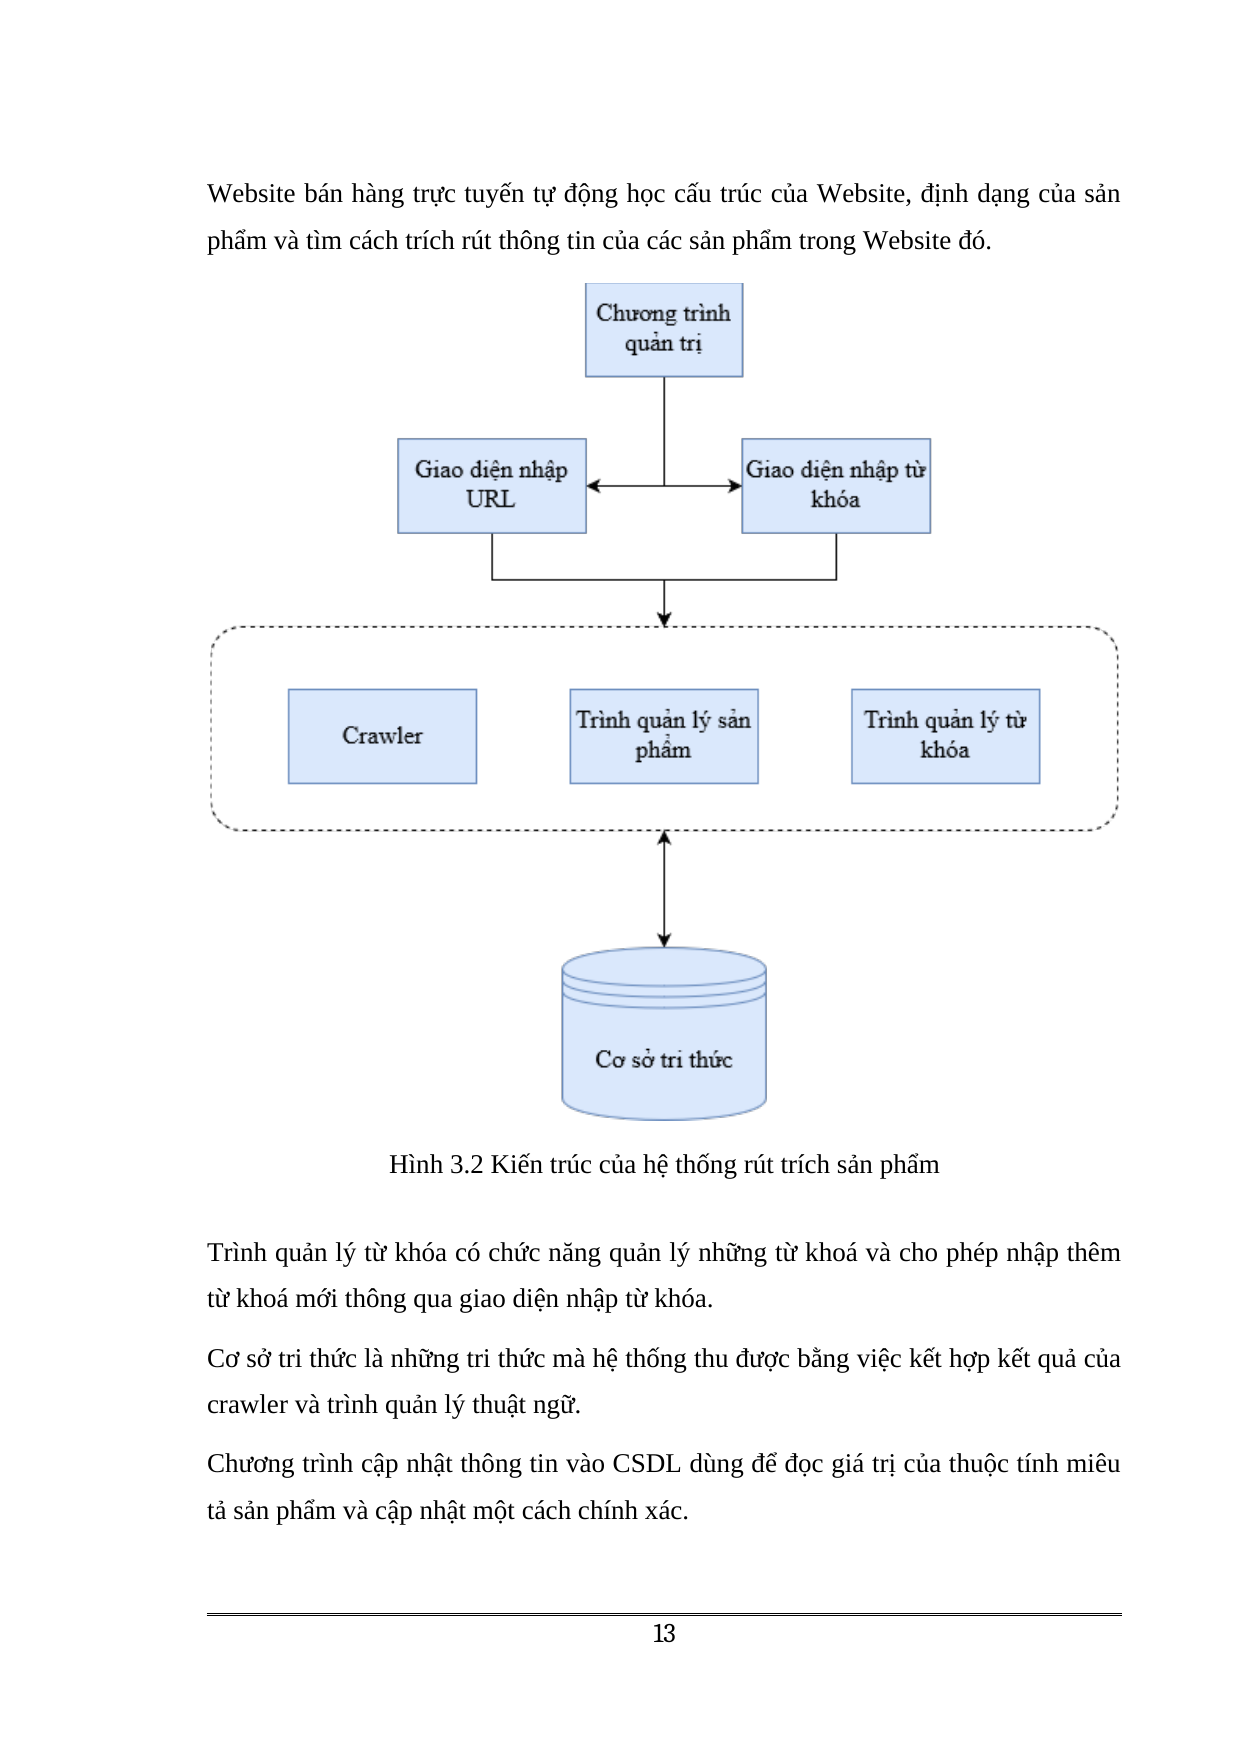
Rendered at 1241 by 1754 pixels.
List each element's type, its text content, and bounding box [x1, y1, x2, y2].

picture [210, 283, 1119, 1121]
text Cơ sở tri thức là những tri thức mà hệ thống thu được bằng việc kết hợp kết quả của crawler và trình quản lý thuật ngữ. [207, 1342, 1122, 1419]
text Hình 3.2 Kiến trúc của hệ thống rút trích sản phẩm [207, 1148, 1122, 1180]
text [207, 177, 1122, 255]
text Chương trình cập nhật thông tin vào CSDL dùng để đọc giá trị của thuộc tính miêu tả sản phẩm và cập nhật một cách chính xác. [207, 1447, 1122, 1525]
text Trình quản lý từ khóa có chức năng quản lý những từ khoá và cho phép nhập thêm từ khoá mới thông qua giao diện nhập từ khóa. [207, 1236, 1122, 1314]
